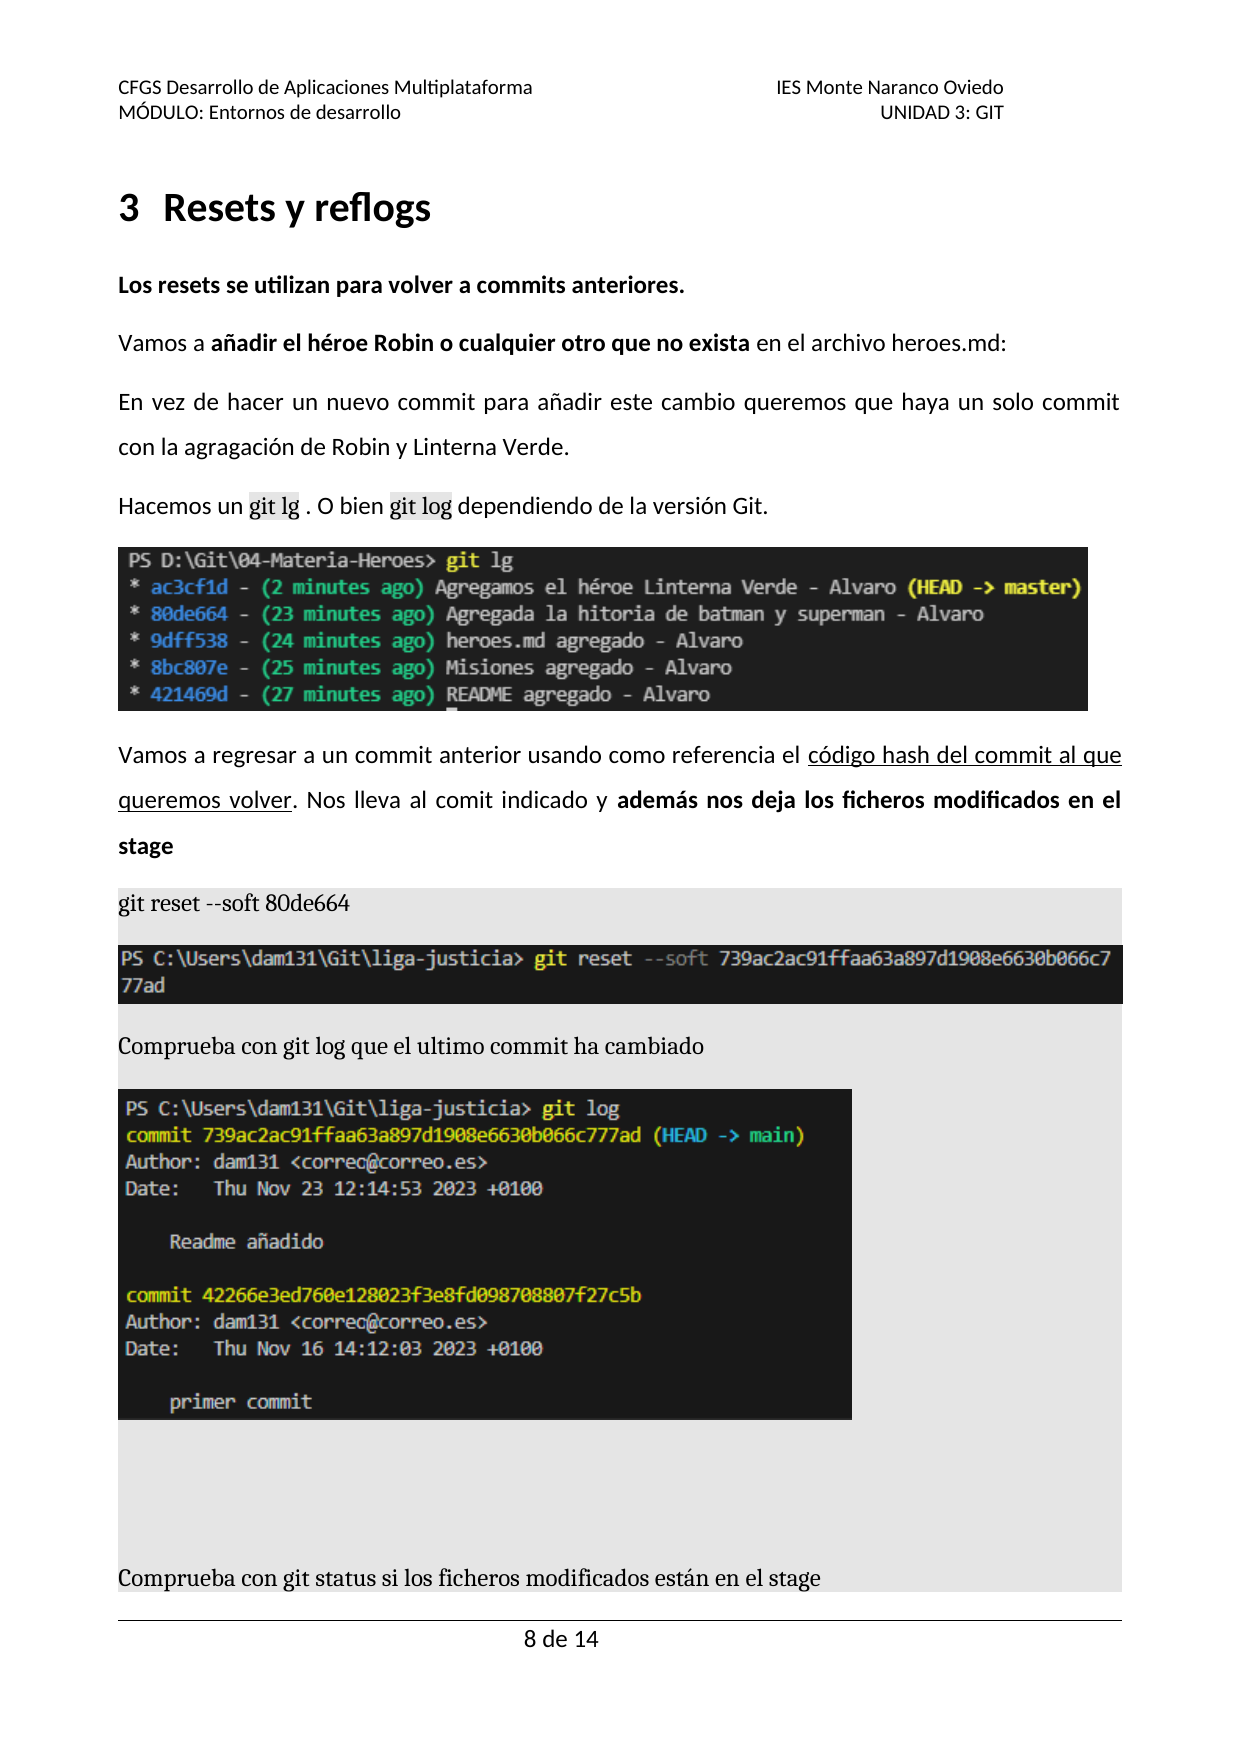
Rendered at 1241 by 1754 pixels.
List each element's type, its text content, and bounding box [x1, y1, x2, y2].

text Comprueba con git status si los ficheros modificados están en el stage [118, 1564, 1122, 1592]
text git reset --soft 80de664 [118, 888, 1122, 917]
text En vez de hacer un nuevo commit para añadir este cambio queremos que haya un solo commit con la agragación de Robin y Linterna Verde. [118, 386, 1122, 462]
subtitle Resets y reflogs [118, 181, 1122, 231]
text Comprueba con git log que el ultimo commit ha cambiado [118, 1032, 1122, 1061]
picture [118, 547, 1088, 711]
picture [118, 1089, 852, 1420]
text Vamos a regresar a un commit anterior usando como referencia el código hash del commit al que queremos volver. Nos lleva al comit indicado y además nos deja los ficheros modificados en el stage [118, 739, 1122, 861]
text Los resets se utilizan para volver a commits anteriores. [118, 269, 1122, 300]
text Hacemos un git lg . O bien git log dependiendo de la versión Git. [118, 490, 1122, 520]
text Vamos a añadir el héroe Robin o cualquier otro que no exista en el archivo heroes.md: [118, 328, 1122, 358]
picture [118, 945, 1123, 1004]
